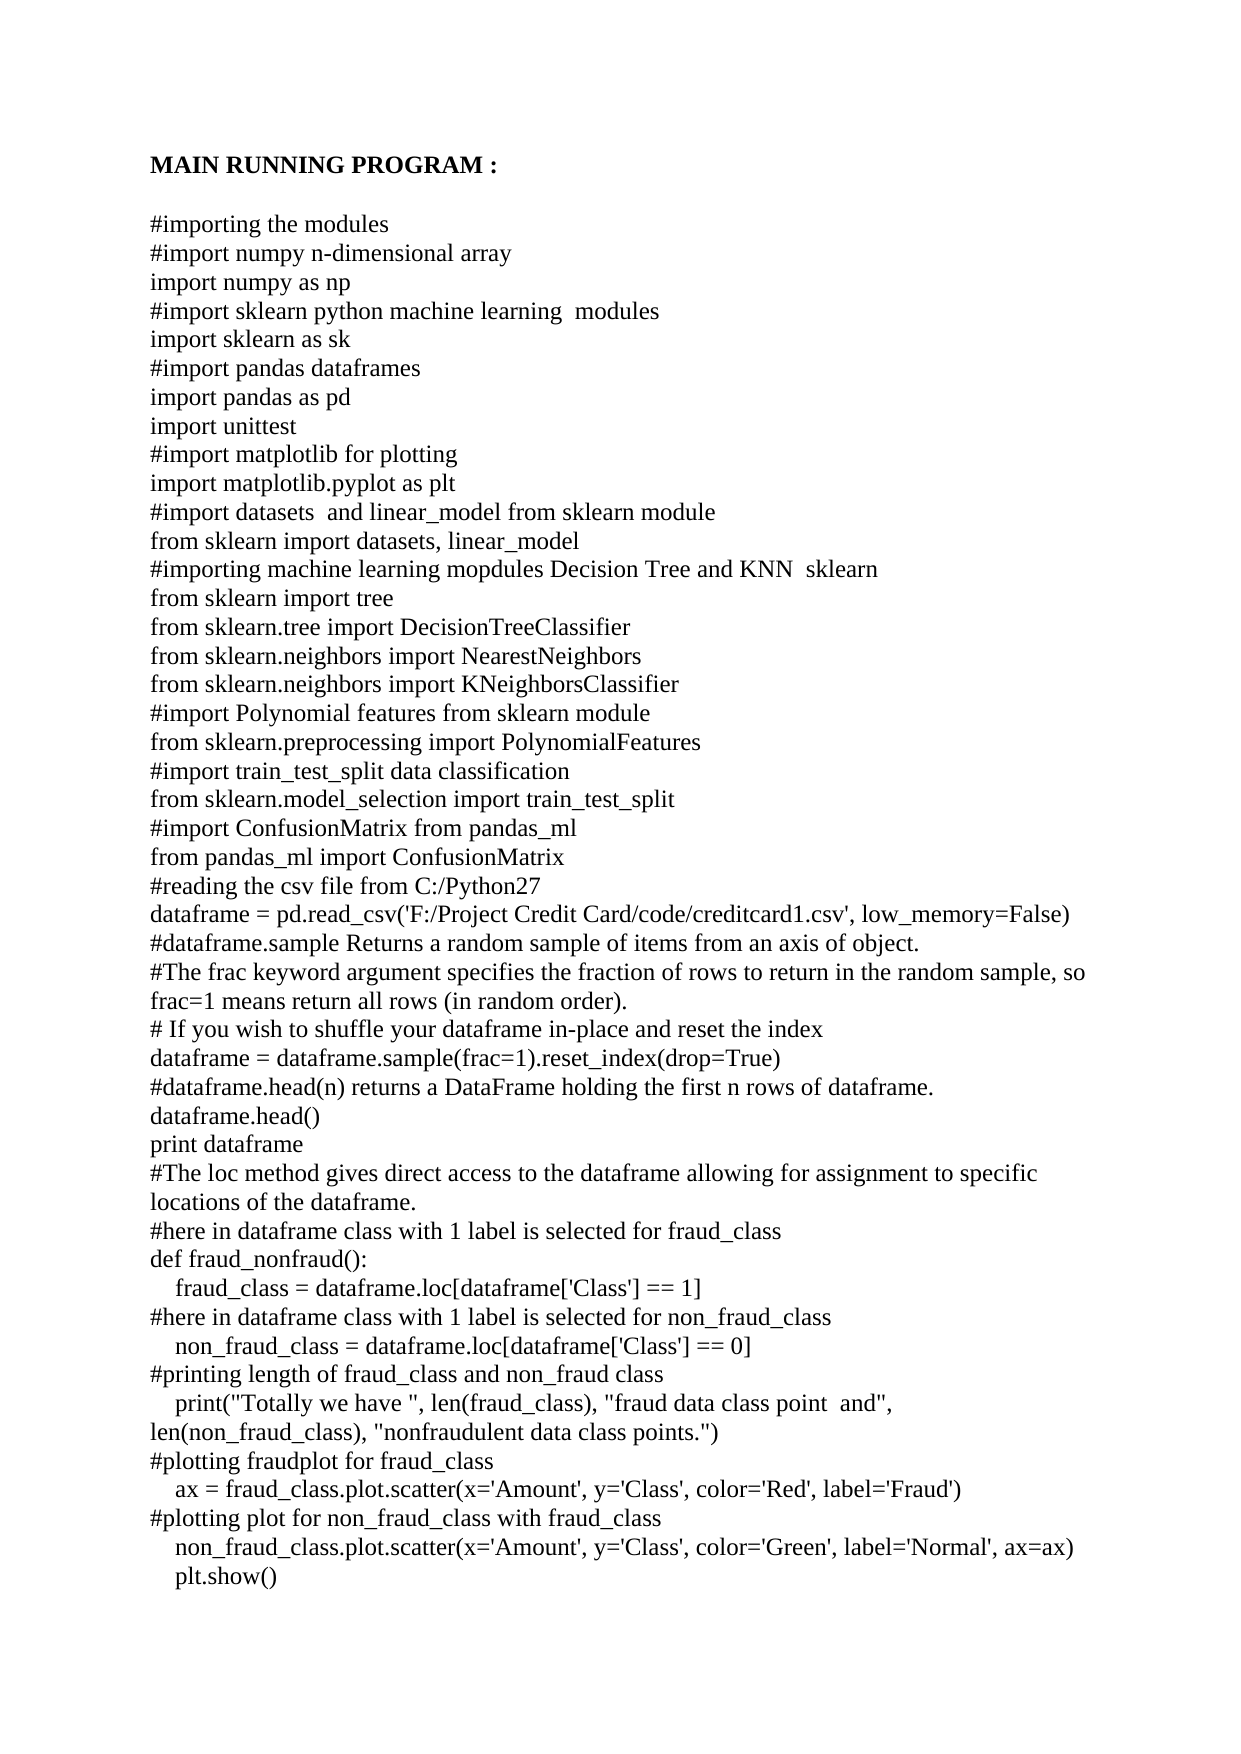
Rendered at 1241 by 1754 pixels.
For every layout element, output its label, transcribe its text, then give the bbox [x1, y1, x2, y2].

text print dataframe [150, 1368, 1090, 1397]
text non_fraud_class = dataframe.loc[dataframe['Class'] == 0] [150, 1569, 1090, 1598]
text #dataframe.sample Returns a random sample of items from an axis of object. [150, 1167, 1090, 1195]
text #import pandas dataframes [150, 592, 1090, 620]
text #The loc method gives direct access to the dataframe allowing for assignment to specific locations of the dataframe. [150, 1397, 1090, 1454]
text #reading the csv file from C:/Python27 [150, 1109, 1090, 1138]
text def fraud_nonfraud(): [150, 1483, 1090, 1512]
text import sklearn as sk [150, 563, 1090, 592]
text #import matplotlib for plotting [150, 678, 1090, 707]
text import numpy as np [150, 505, 1090, 534]
text from sklearn.preprocessing import PolynomialFeatures [150, 965, 1090, 994]
text from sklearn.neighbors import KNeighborsClassifier [150, 908, 1090, 937]
text plt.show() [187, 209, 1090, 238]
text from sklearn.neighbors import NearestNeighbors [150, 879, 1090, 908]
text from sklearn.model_selection import train_test_split [150, 1023, 1090, 1052]
text import unittest [150, 649, 1090, 678]
text #import datasets and linear_model from sklearn module [150, 735, 1090, 764]
text from sklearn import tree [150, 822, 1090, 850]
text confusion_matrix.print_stats() [187, 329, 1090, 357]
text #dataframe.head(n) returns a DataFrame holding the first n rows of dataframe. [150, 1310, 1090, 1339]
text import matplotlib.pyplot as plt [150, 707, 1090, 735]
text from pandas_ml import ConfusionMatrix [150, 1080, 1090, 1109]
text #importing machine learning mopdules Decision Tree and KNN sklearn [150, 793, 1090, 822]
text #import train_test_split data classification [150, 994, 1090, 1023]
text # If you wish to shuffle your dataframe in-place and reset the index [150, 1253, 1090, 1282]
text #here in dataframe class with 1 label is selected for fraud_class [150, 1454, 1090, 1483]
text #import numpy n-dimensional array [150, 477, 1090, 505]
text MAIN RUNNING PROGRAM : [150, 388, 1090, 417]
text dataframe.head() [150, 1339, 1090, 1368]
text confusion_matrix.plot(normalized=True) [187, 150, 1090, 179]
text #here in dataframe class with 1 label is selected for non_fraud_class [150, 1540, 1090, 1569]
text from sklearn import datasets, linear_model [150, 764, 1090, 793]
text dataframe = pd.read_csv('F:/Project Credit Card/code/creditcard1.csv', low_memory=False) [150, 1138, 1090, 1167]
text import pandas as pd [150, 620, 1090, 649]
text from sklearn.tree import DecisionTreeClassifier [150, 850, 1090, 879]
text #import ConfusionMatrix from pandas_ml [150, 1052, 1090, 1080]
text dataframe = dataframe.sample(frac=1).reset_index(drop=True) [150, 1282, 1090, 1310]
text fraud_class = dataframe.loc[dataframe['Class'] == 1] [150, 1512, 1090, 1540]
text #import sklearn python machine learning modules [150, 534, 1090, 563]
text #importing the modules [150, 448, 1090, 477]
text #The frac keyword argument specifies the fraction of rows to return in the random sample, so frac=1 means return all rows (in random order). [150, 1195, 1090, 1253]
text #import Polynomial features from sklearn module [150, 937, 1090, 965]
text #printing the stats of Confusion matrix [187, 269, 1090, 298]
